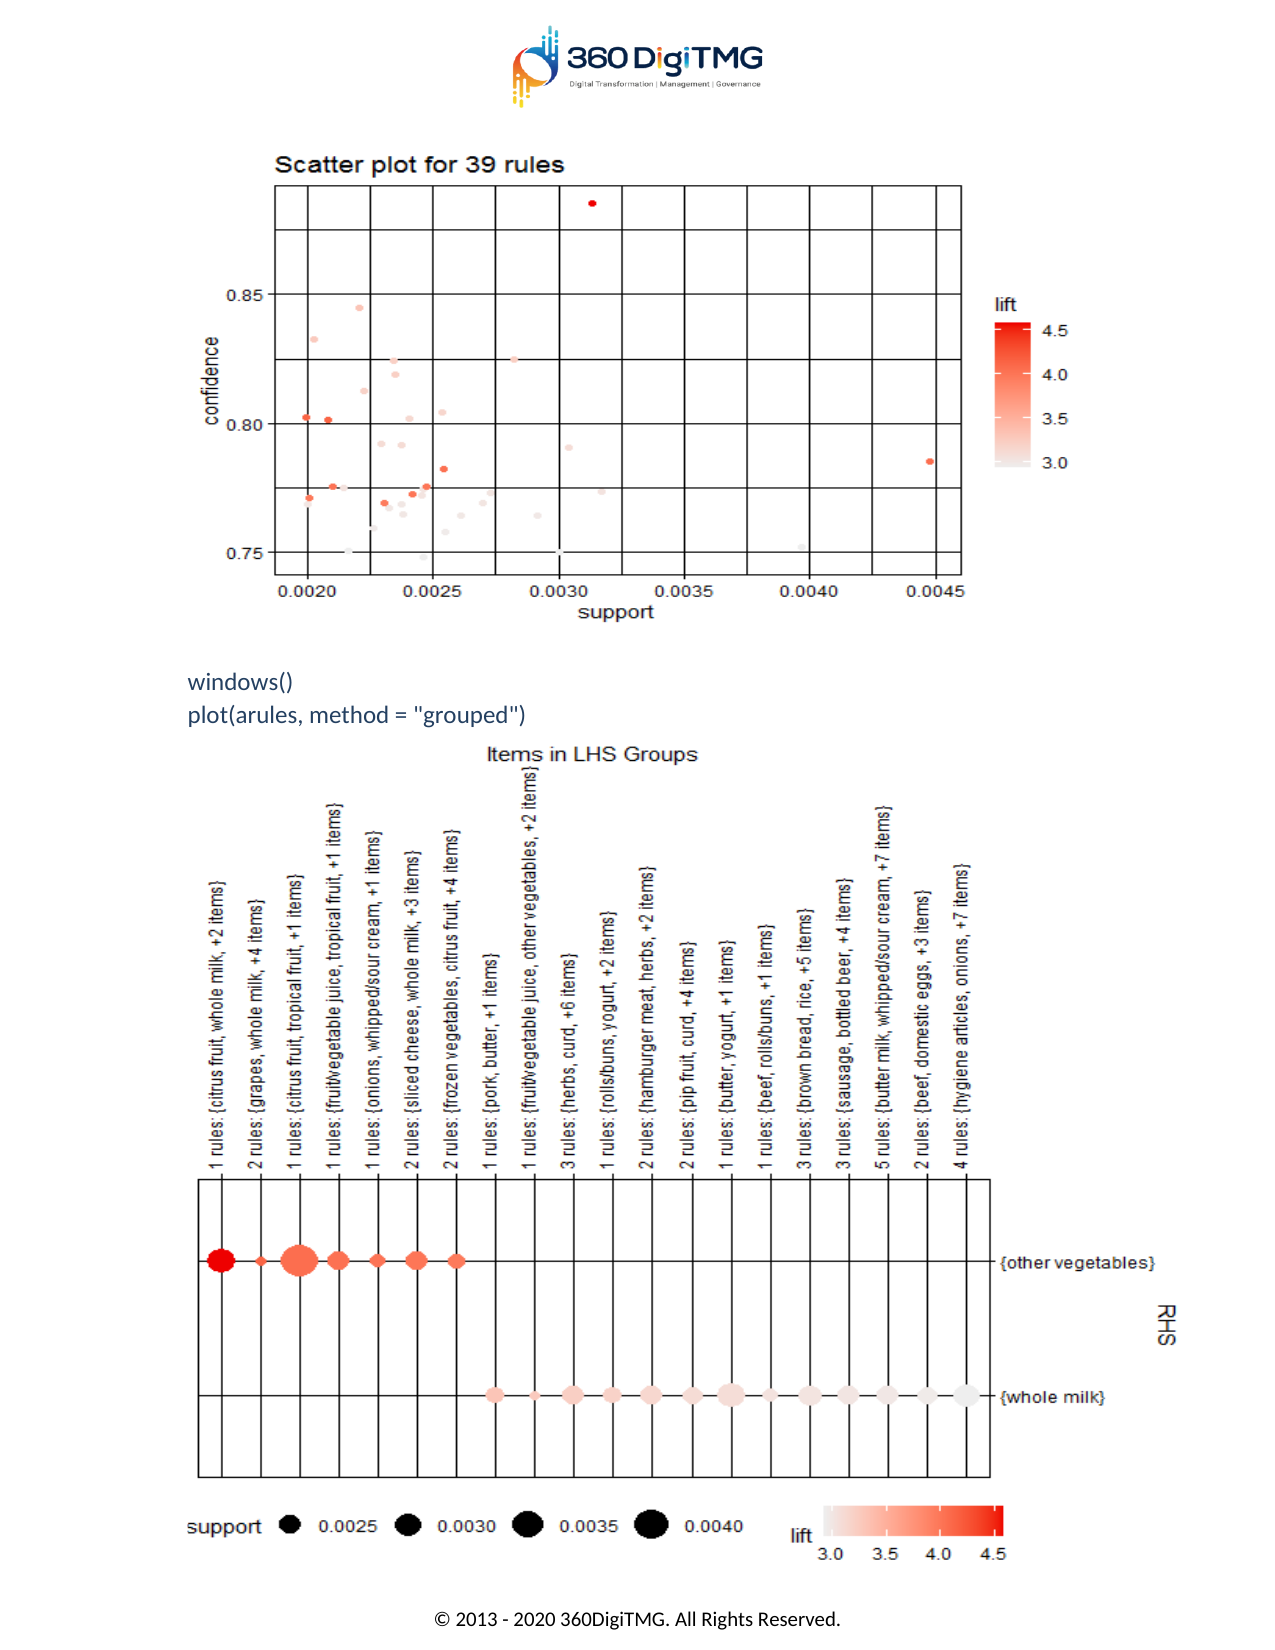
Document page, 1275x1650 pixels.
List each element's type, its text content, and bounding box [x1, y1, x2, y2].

list windows() [187, 666, 1252, 696]
picture [187, 731, 1196, 1581]
list plot(arules, method = "grouped") [187, 699, 1252, 729]
picture [187, 145, 1092, 631]
picture [512, 25, 763, 108]
